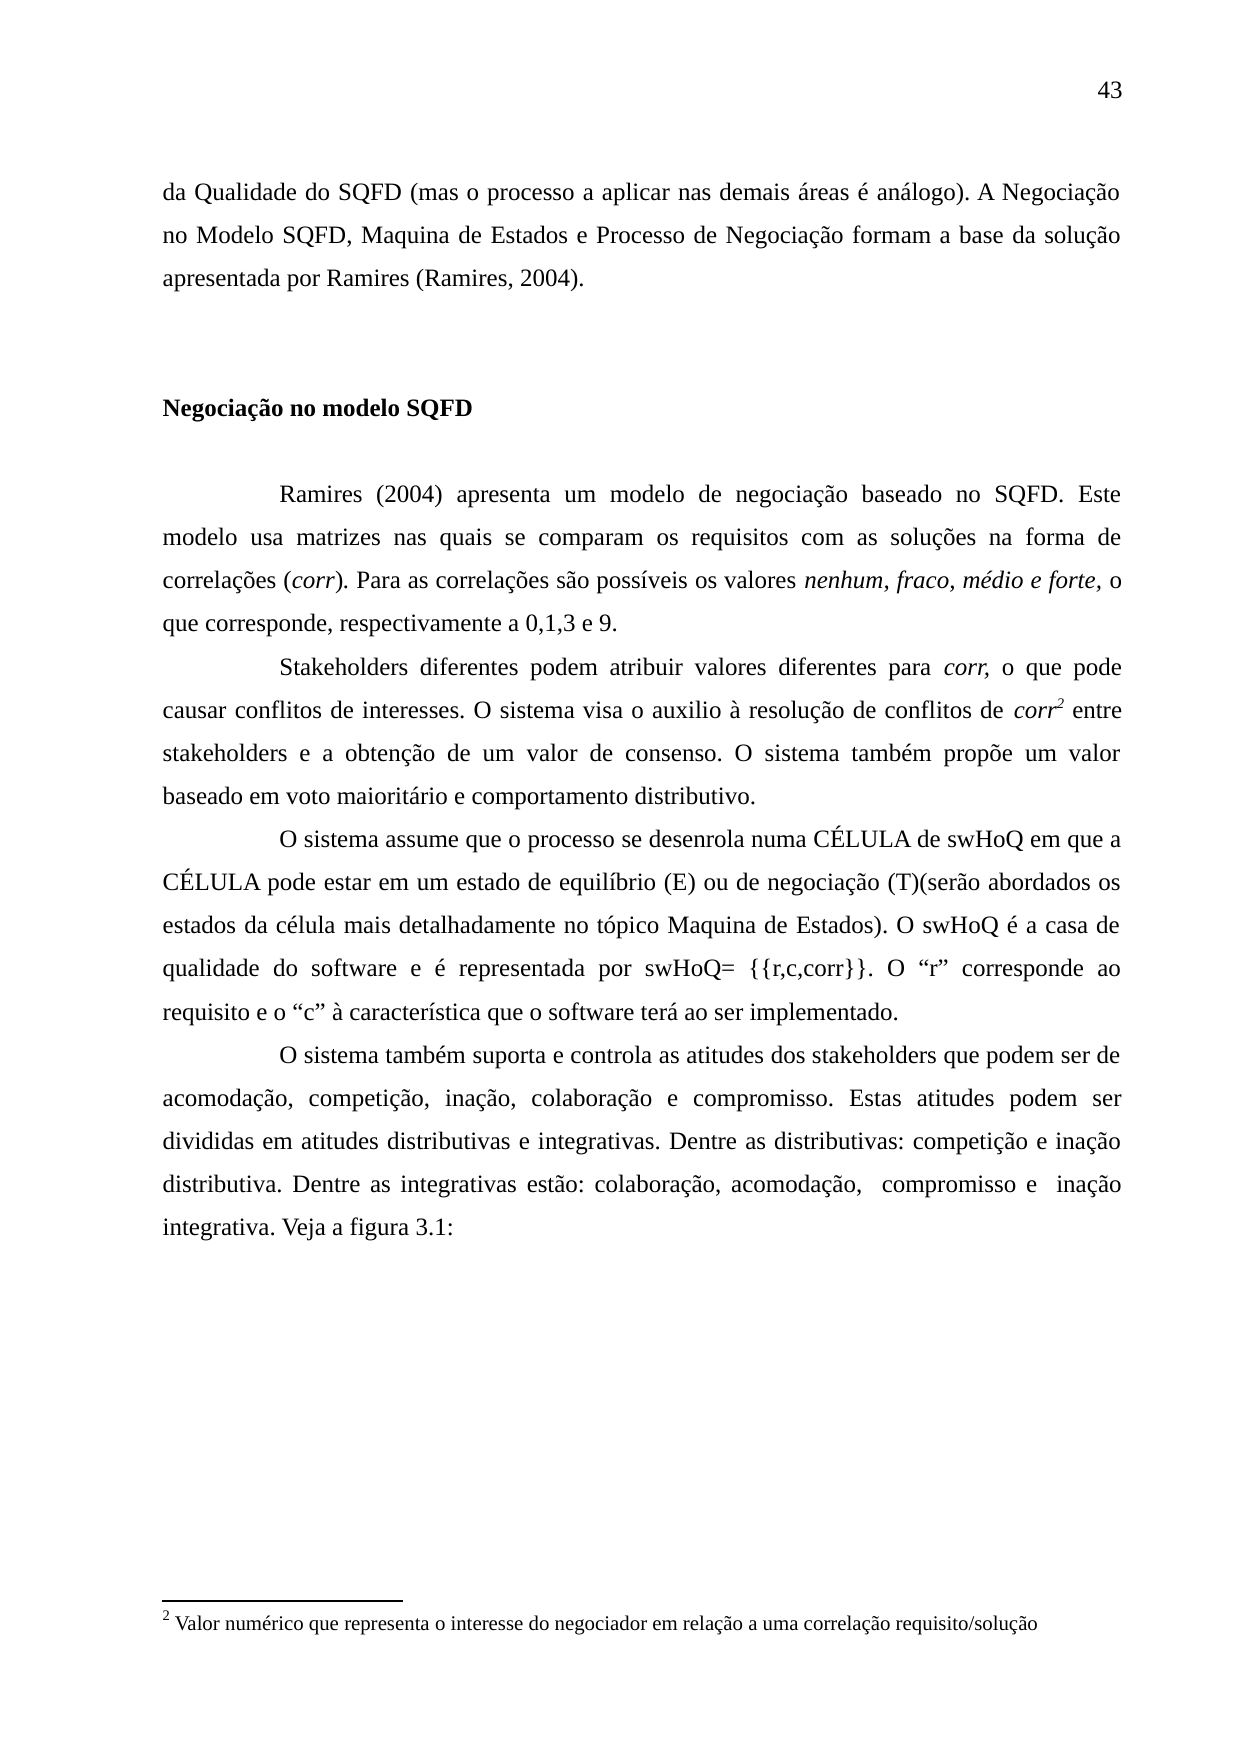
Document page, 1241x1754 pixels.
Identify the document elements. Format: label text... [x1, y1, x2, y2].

text Stakeholders diferentes podem atribuir valores diferentes para corr, o que pode causar conflitos de interesses. O sistema visa o auxilio à resolução de conflitos de corr entre stakeholders e a obtenção de um valor de consenso. O sistema também propõe um valor baseado em voto maioritário e comportamento distributivo. [162, 652, 1122, 810]
text O sistema também suporta e controla as atitudes dos stakeholders que podem ser de acomodação, competição, inação, colaboração e compromisso. Estas atitudes podem ser divididas em atitudes distributivas e integrativas. Dentre as distributivas: competição e inação distributiva. Dentre as integrativas estão: colaboração, acomodação, compromisso e inação integrativa. Veja a figura 3.1: [162, 1040, 1122, 1241]
text Ramires (2004) apresenta um modelo de negociação baseado no SQFD. Este modelo usa matrizes nas quais se comparam os requisitos com as soluções na forma de correlações (corr). Para as correlações são possíveis os valores nenhum, fraco, médio e forte, o que corresponde, respectivamente a 0,1,3 e 9. [162, 479, 1122, 637]
text Negociação no modelo SQFD [162, 393, 1122, 422]
text O sistema assume que o processo se desenrola numa CÉLULA de swHoQ em que a CÉLULA pode estar em um estado de equilíbrio (E) ou de negociação (T)(serão abordados os estados da célula mais detalhadamente no tópico Maquina de Estados). O swHoQ é a casa de qualidade do software e é representada por swHoQ= {{r,c,corr}}. O “r” corresponde ao requisito e o “c” à característica que o software terá ao ser implementado. [162, 824, 1122, 1025]
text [162, 177, 1122, 292]
